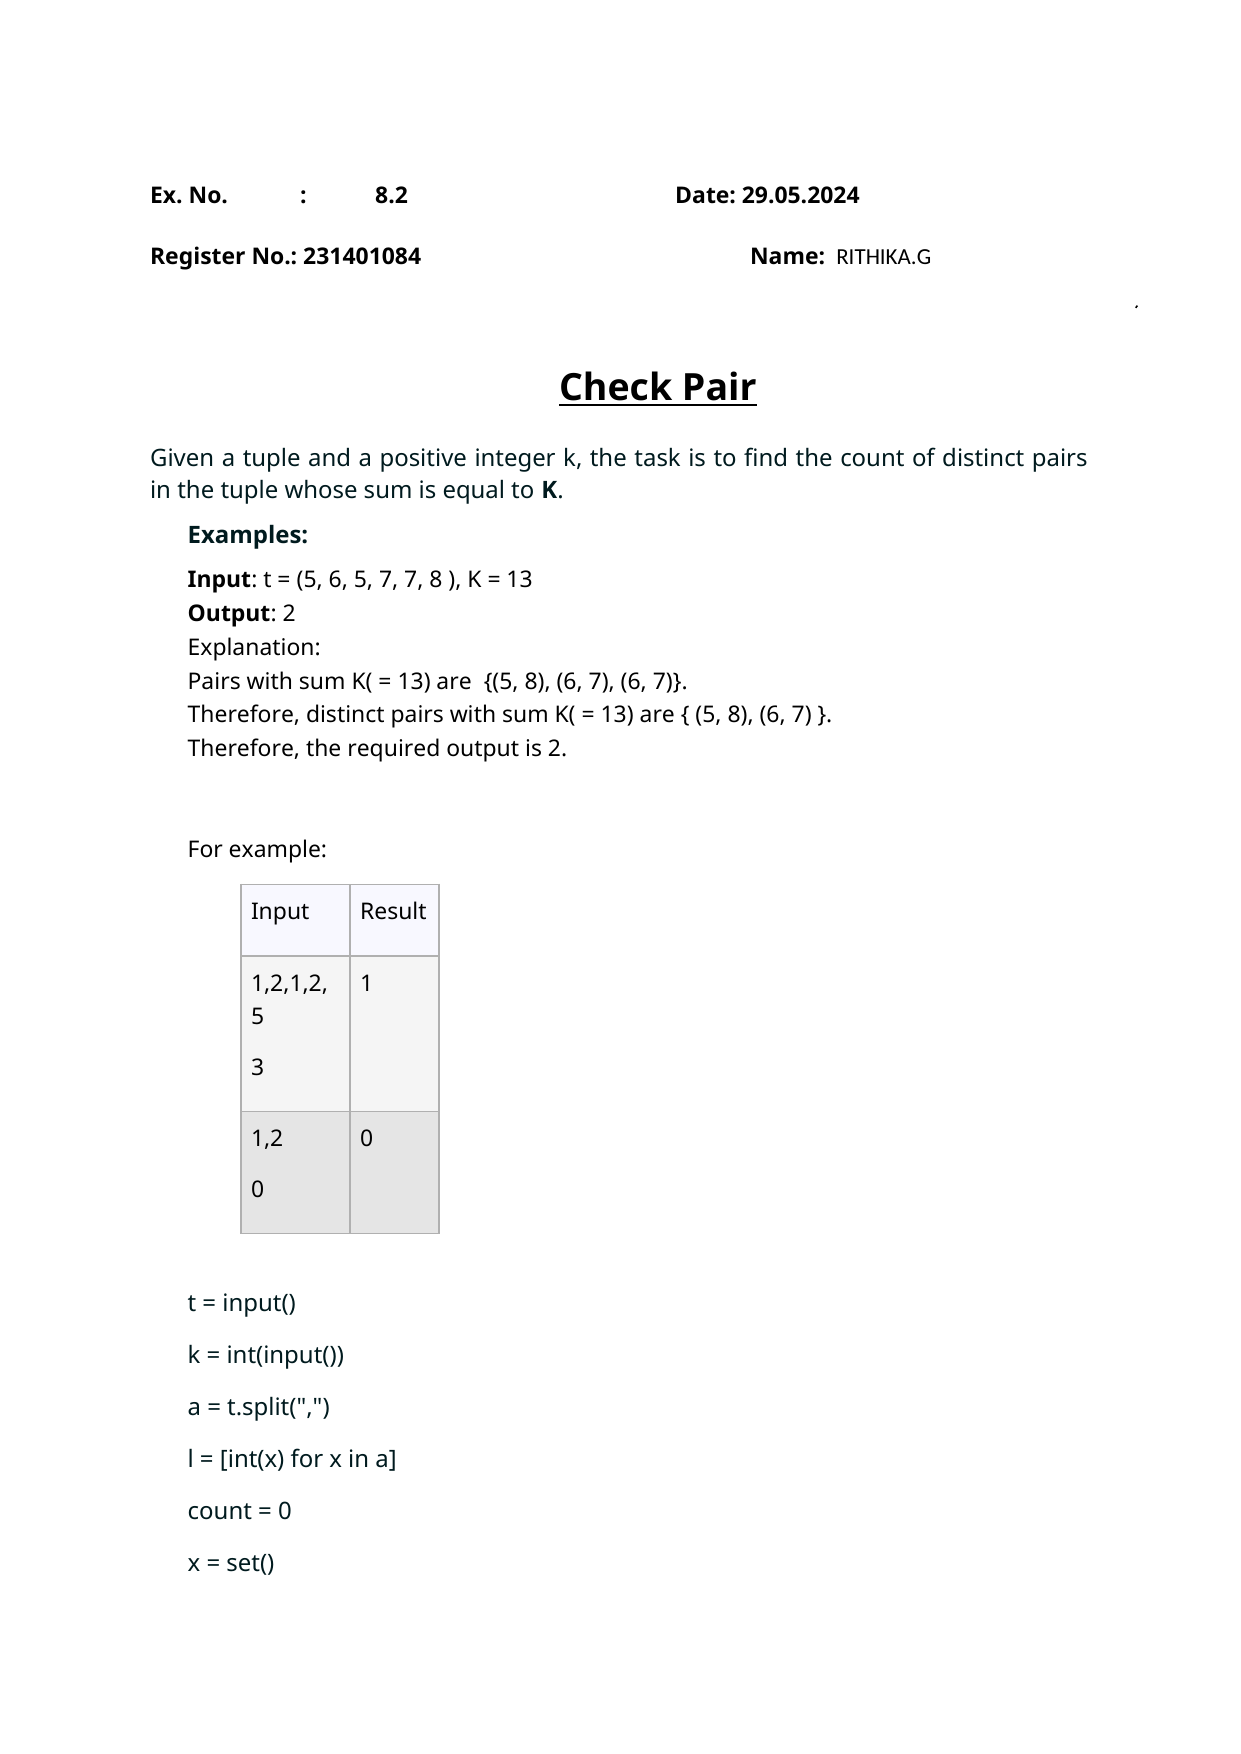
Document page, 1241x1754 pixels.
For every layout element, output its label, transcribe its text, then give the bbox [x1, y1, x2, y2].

text Given a tuple and a positive integer k, the task is to find the count of distinct pairs in the tuple whose sum is equal to K. [150, 441, 1090, 506]
table_cell 1,2,1,2,5 3 [242, 957, 349, 1111]
text Register No.: 231401084 Name: RITHIKA.G [150, 239, 1090, 271]
table_header Input [242, 885, 349, 955]
text Input: t = (5, 6, 5, 7, 7, 8 ), K = 13 Output: 2 Explanation: Pairs with sum K( = 13) are {(5, 8), (6, 7), (6, 7)}. Therefore, distinct pairs with sum K( = 13) are { (5, 8), (6, 7) }. Therefore, the required output is 2. [187, 563, 1090, 763]
text Examples: [187, 518, 1090, 551]
table_cell 1 [351, 957, 438, 1111]
text a = t.split(",") [187, 1390, 1090, 1422]
text count = 0 [187, 1494, 1090, 1526]
table_cell 0 [351, 1112, 438, 1233]
text l = [int(x) for x in a] [187, 1442, 1090, 1474]
text t = input() [187, 1286, 1090, 1319]
text For example: [187, 833, 1090, 864]
text k = int(input()) [187, 1338, 1090, 1371]
text x = set() [187, 1546, 1090, 1578]
text Check Pair [225, 360, 1090, 411]
text Ex. No. : 8.2 Date: 29.05.2024 [150, 179, 1090, 210]
table_cell 1,2 0 [242, 1112, 349, 1233]
table_header Result [351, 885, 438, 955]
